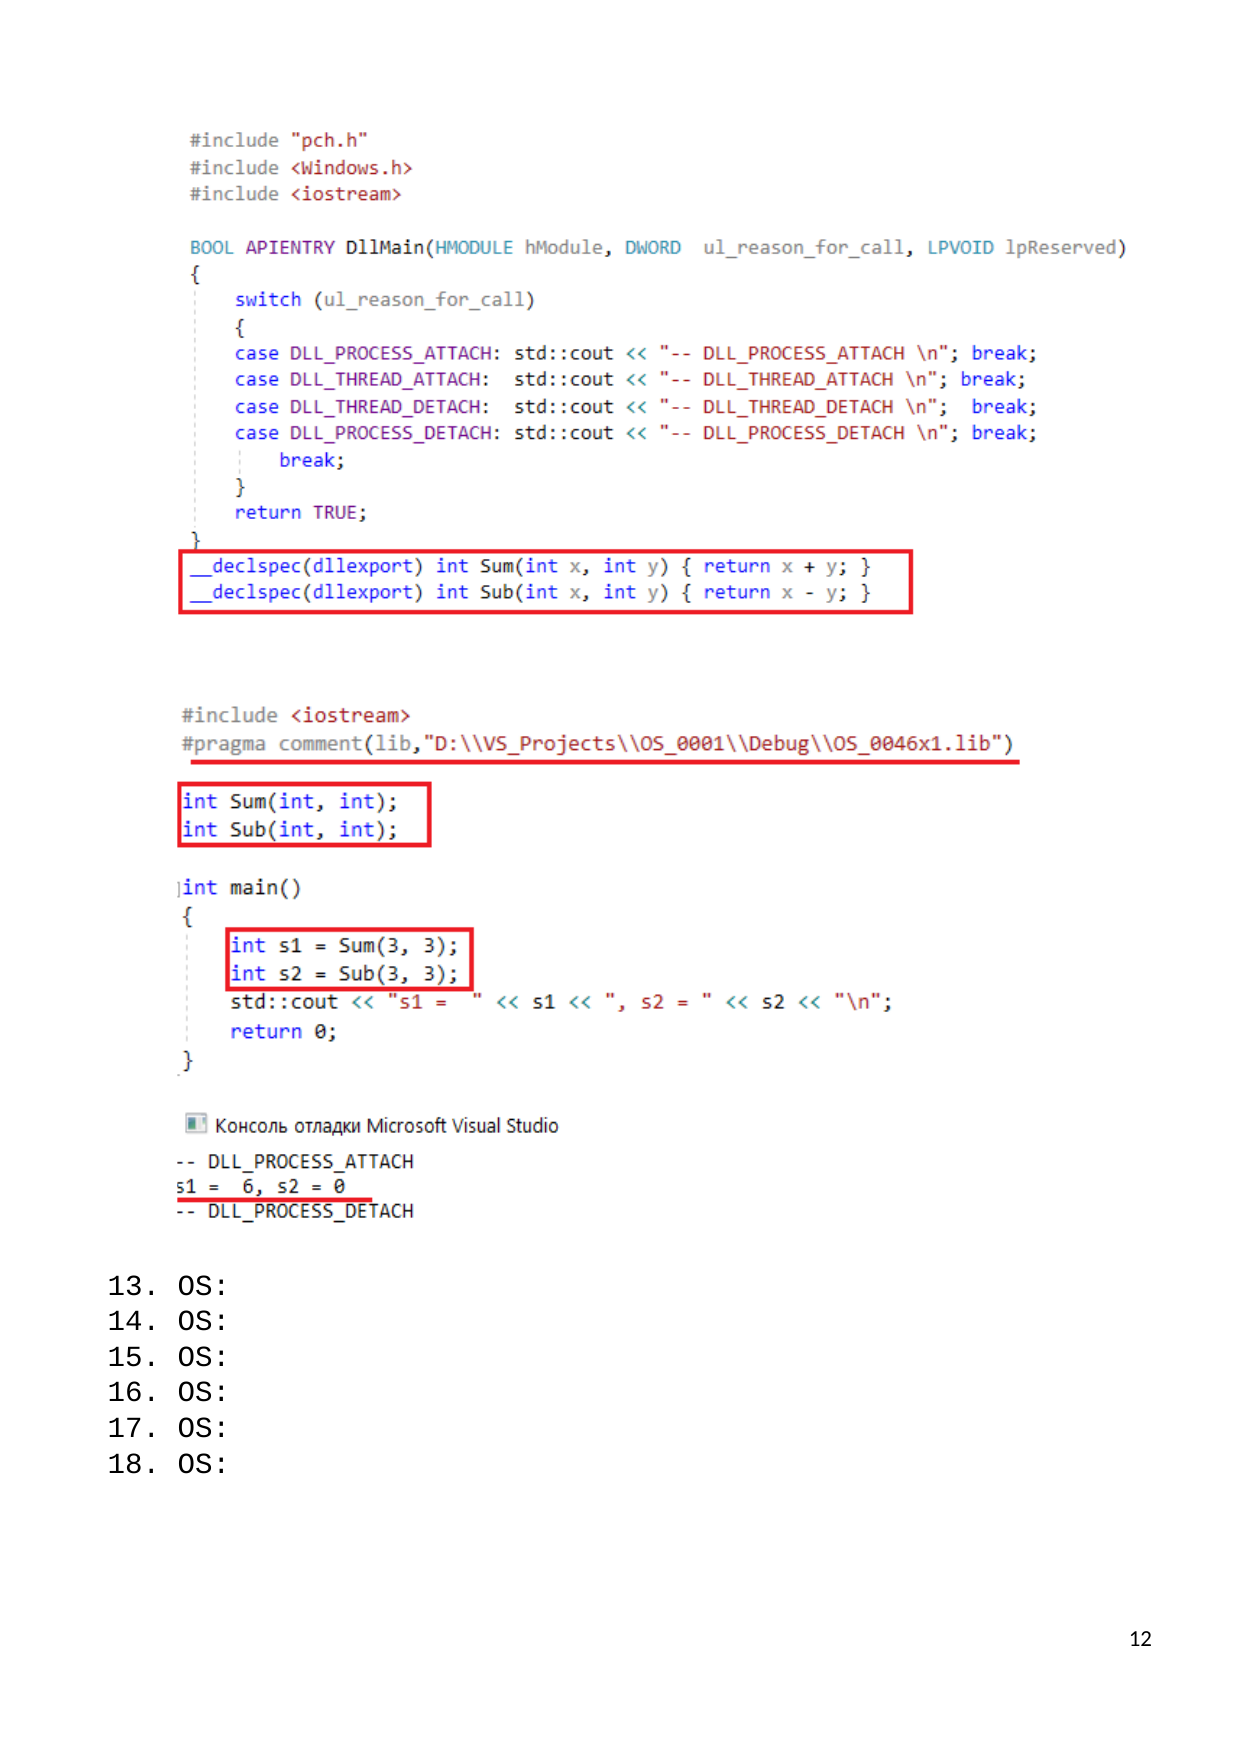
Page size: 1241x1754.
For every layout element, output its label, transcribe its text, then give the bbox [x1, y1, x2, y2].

list OS: [177, 1413, 1152, 1446]
picture [177, 1102, 1080, 1252]
picture [177, 118, 1152, 629]
list OS: [177, 1306, 1152, 1339]
list OS: [177, 1378, 1152, 1411]
picture [177, 699, 1081, 1084]
list OS: [177, 1342, 1152, 1375]
list OS: [177, 1449, 1152, 1482]
list OS: [177, 1271, 1152, 1304]
